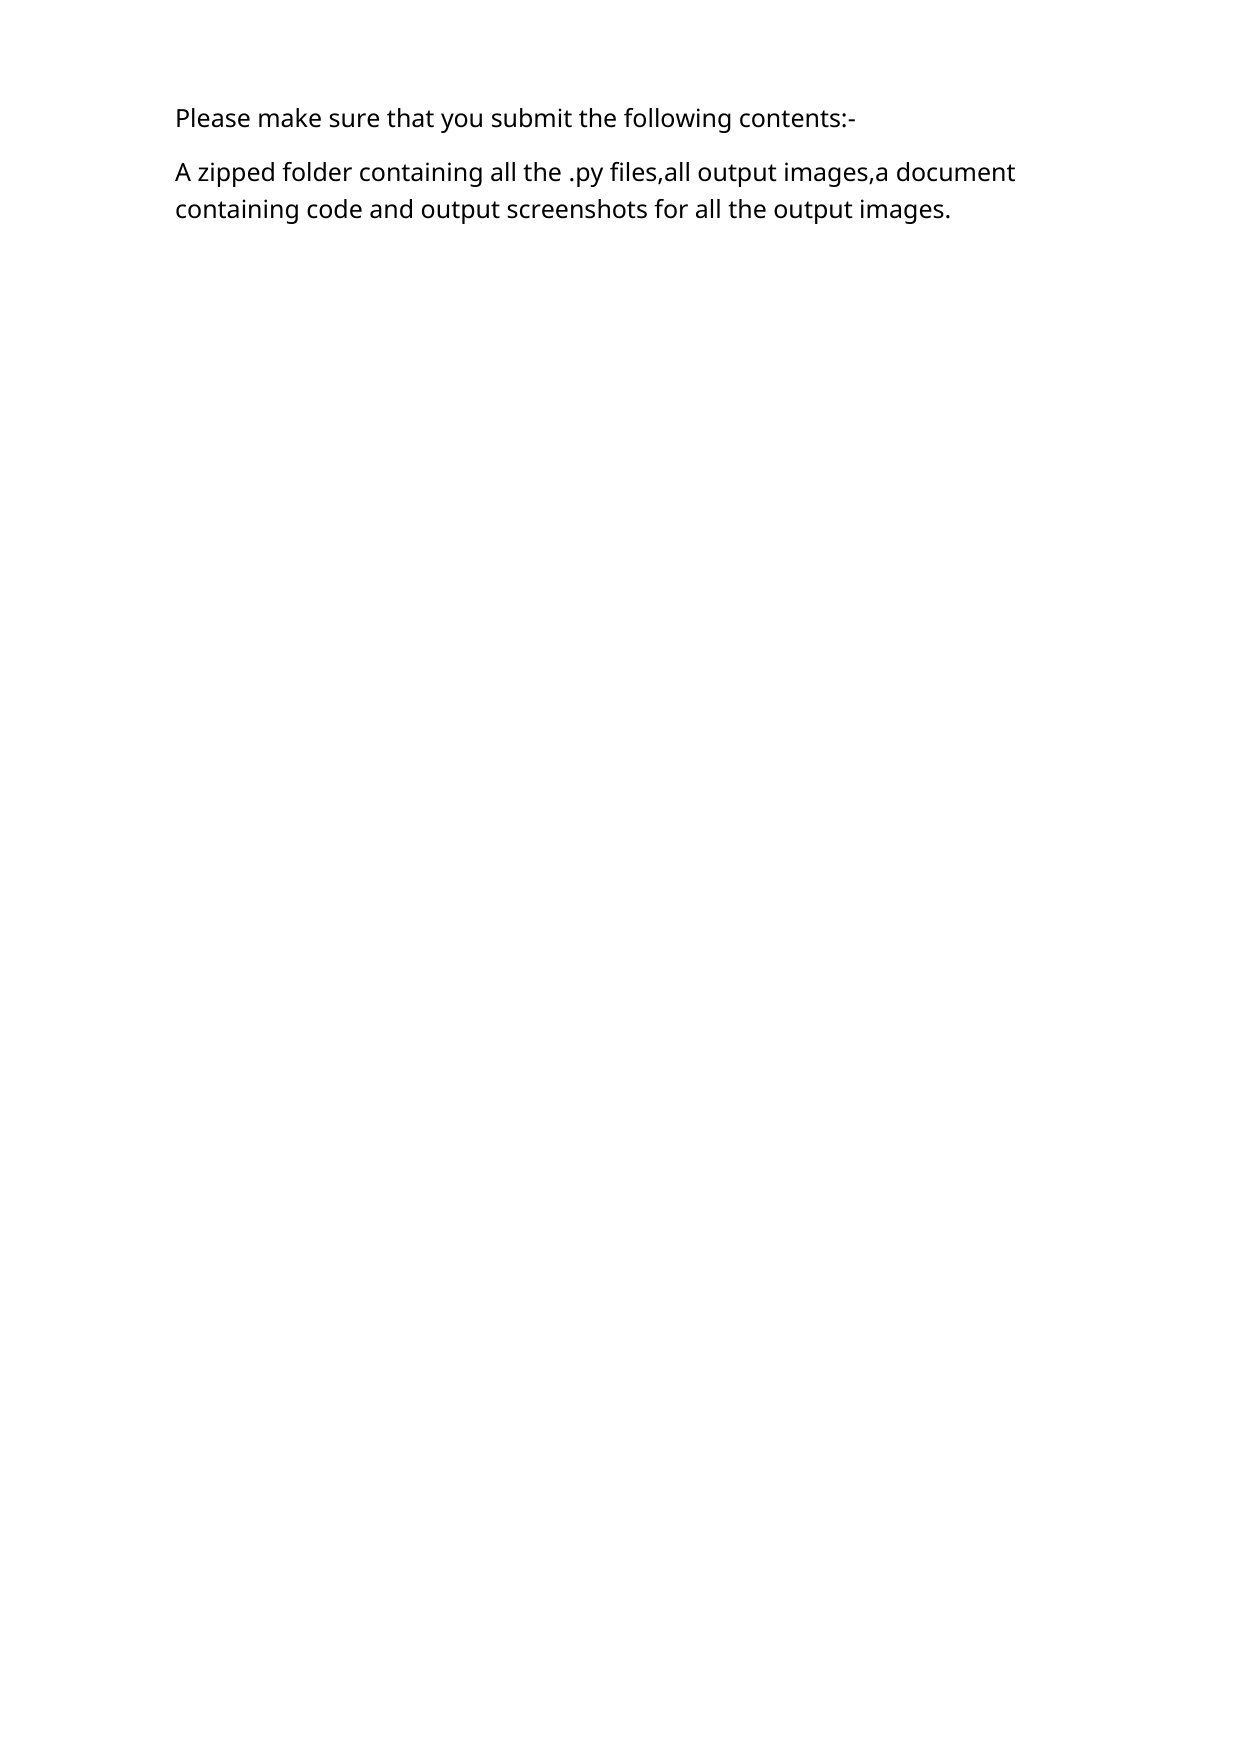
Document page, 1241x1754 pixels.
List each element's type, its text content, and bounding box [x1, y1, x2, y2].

text Please make sure that you submit the following contents:- [175, 101, 1096, 135]
text A zipped folder containing all the .py files,all output images,a document containing code and output screenshots for all the output images. [175, 154, 1096, 225]
